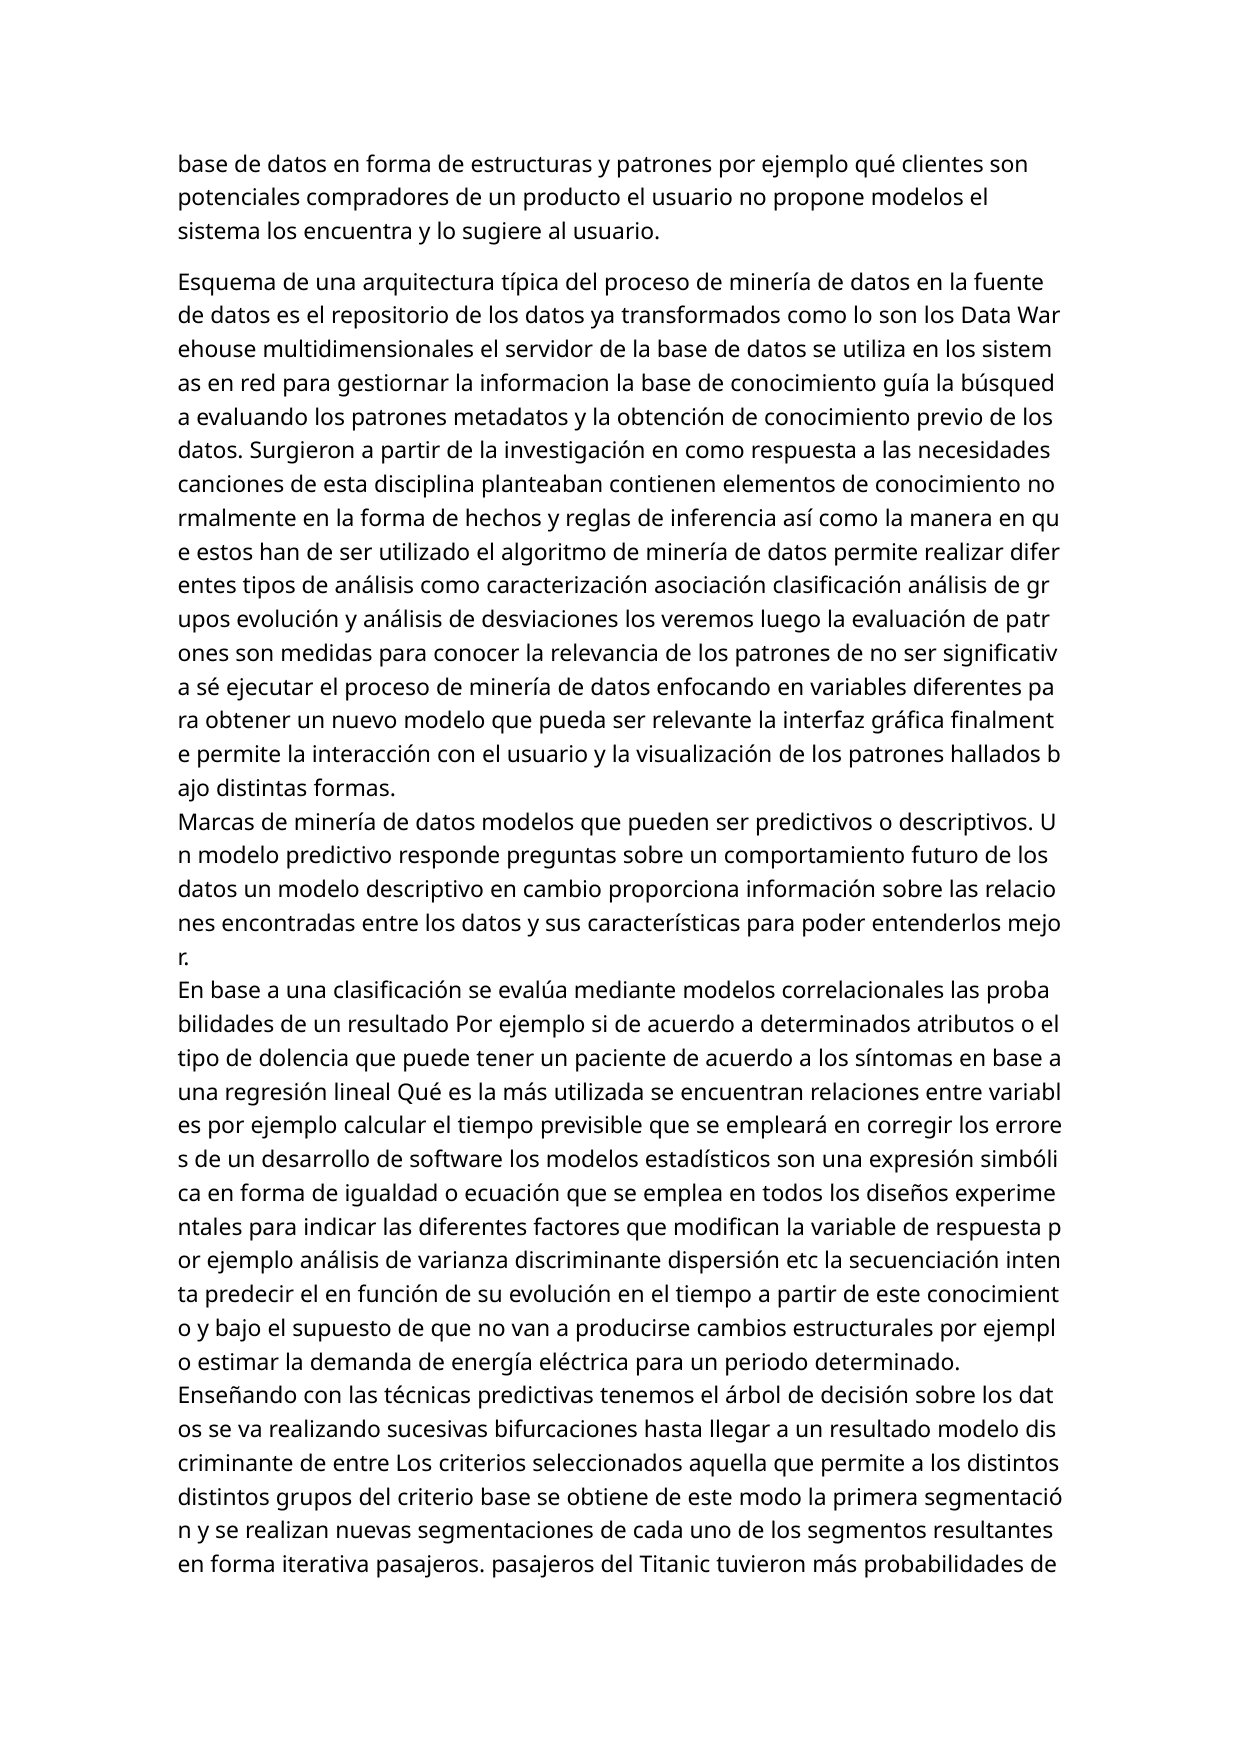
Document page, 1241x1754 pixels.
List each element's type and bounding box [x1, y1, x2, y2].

text [177, 266, 1063, 1579]
text [177, 148, 1063, 246]
